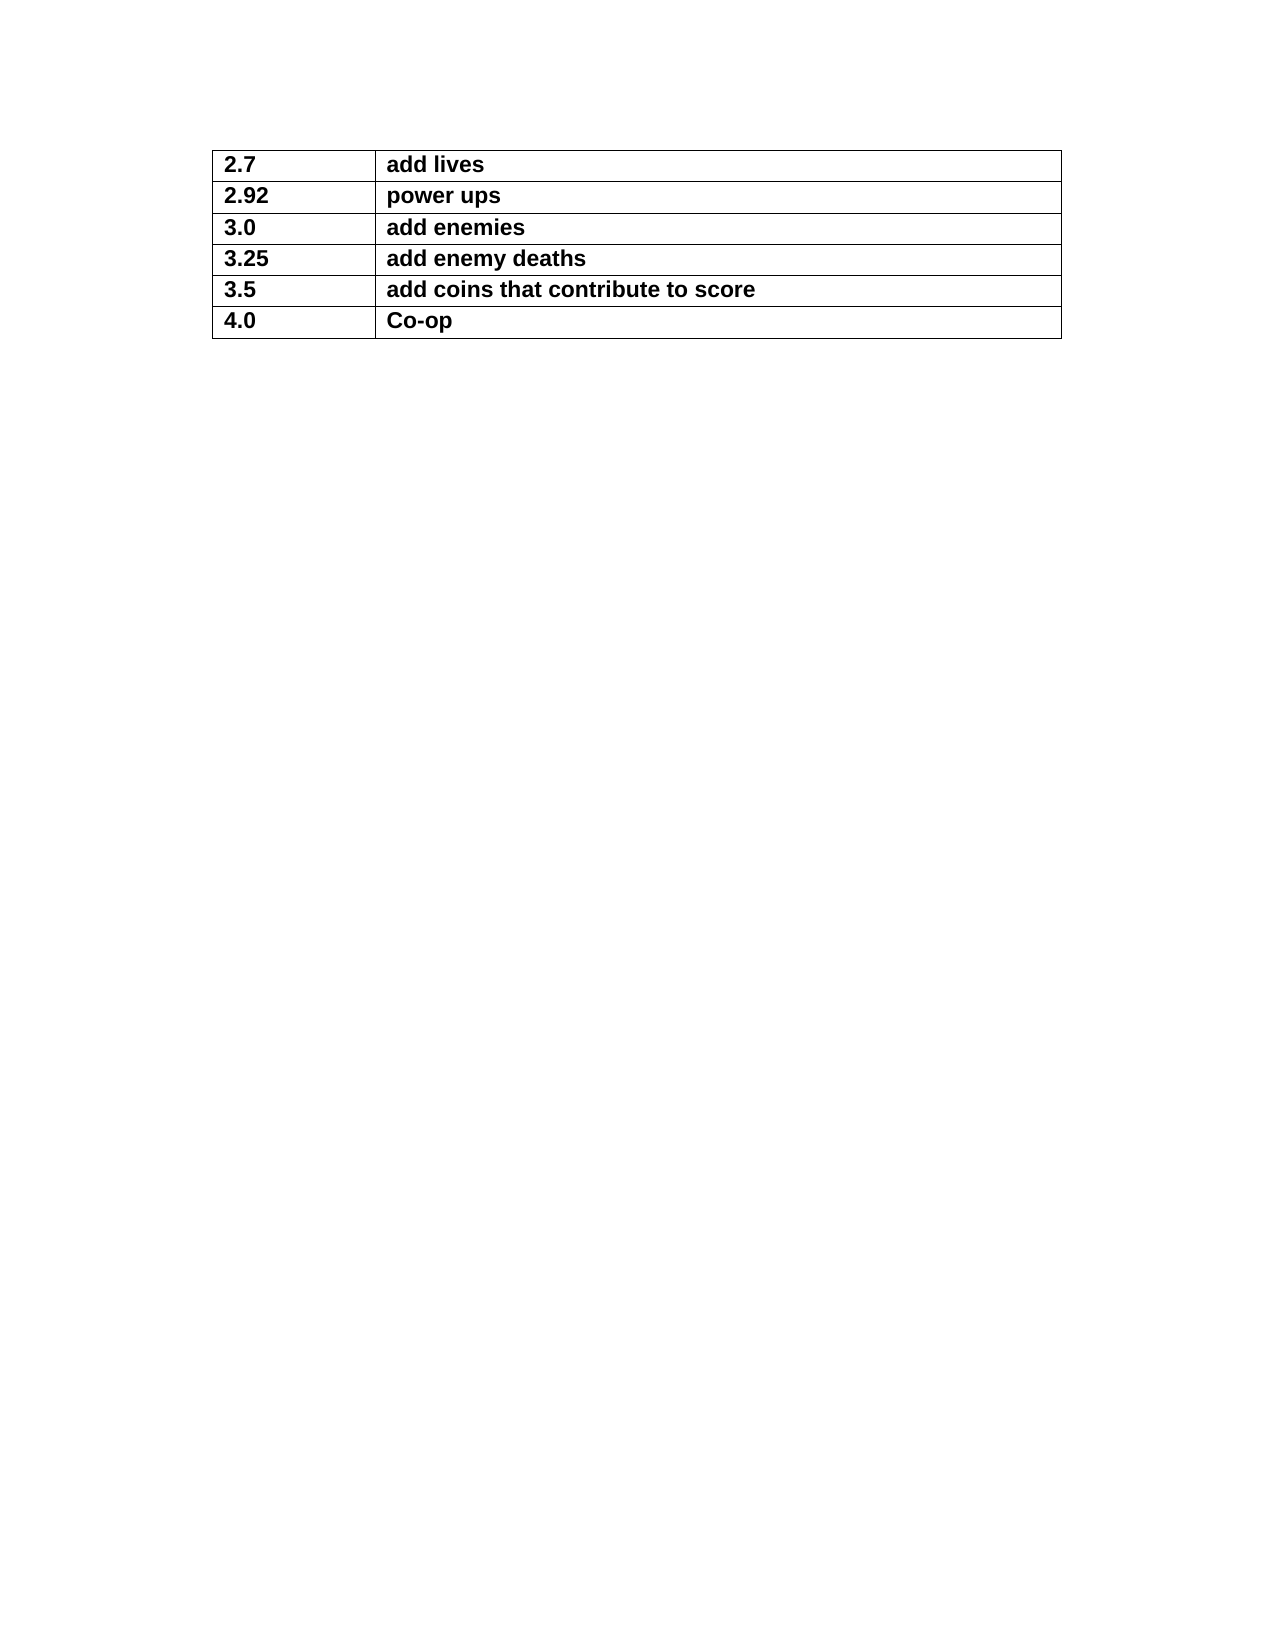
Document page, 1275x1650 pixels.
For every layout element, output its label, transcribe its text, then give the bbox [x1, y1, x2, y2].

table_cell 2.92 [213, 182, 375, 212]
table_cell Co-op [376, 307, 1061, 337]
table_cell 3.25 [213, 245, 375, 275]
table_cell add coins that contribute to score [376, 276, 1061, 306]
table_cell power ups [376, 182, 1061, 212]
table_cell 4.0 [213, 307, 375, 337]
table_cell add enemy deaths [376, 245, 1061, 275]
table_cell add enemies [376, 214, 1061, 244]
table_cell 3.5 [213, 276, 375, 306]
table_cell add lives [376, 151, 1061, 181]
table_cell 2.7 [213, 151, 375, 181]
table_cell 3.0 [213, 214, 375, 244]
